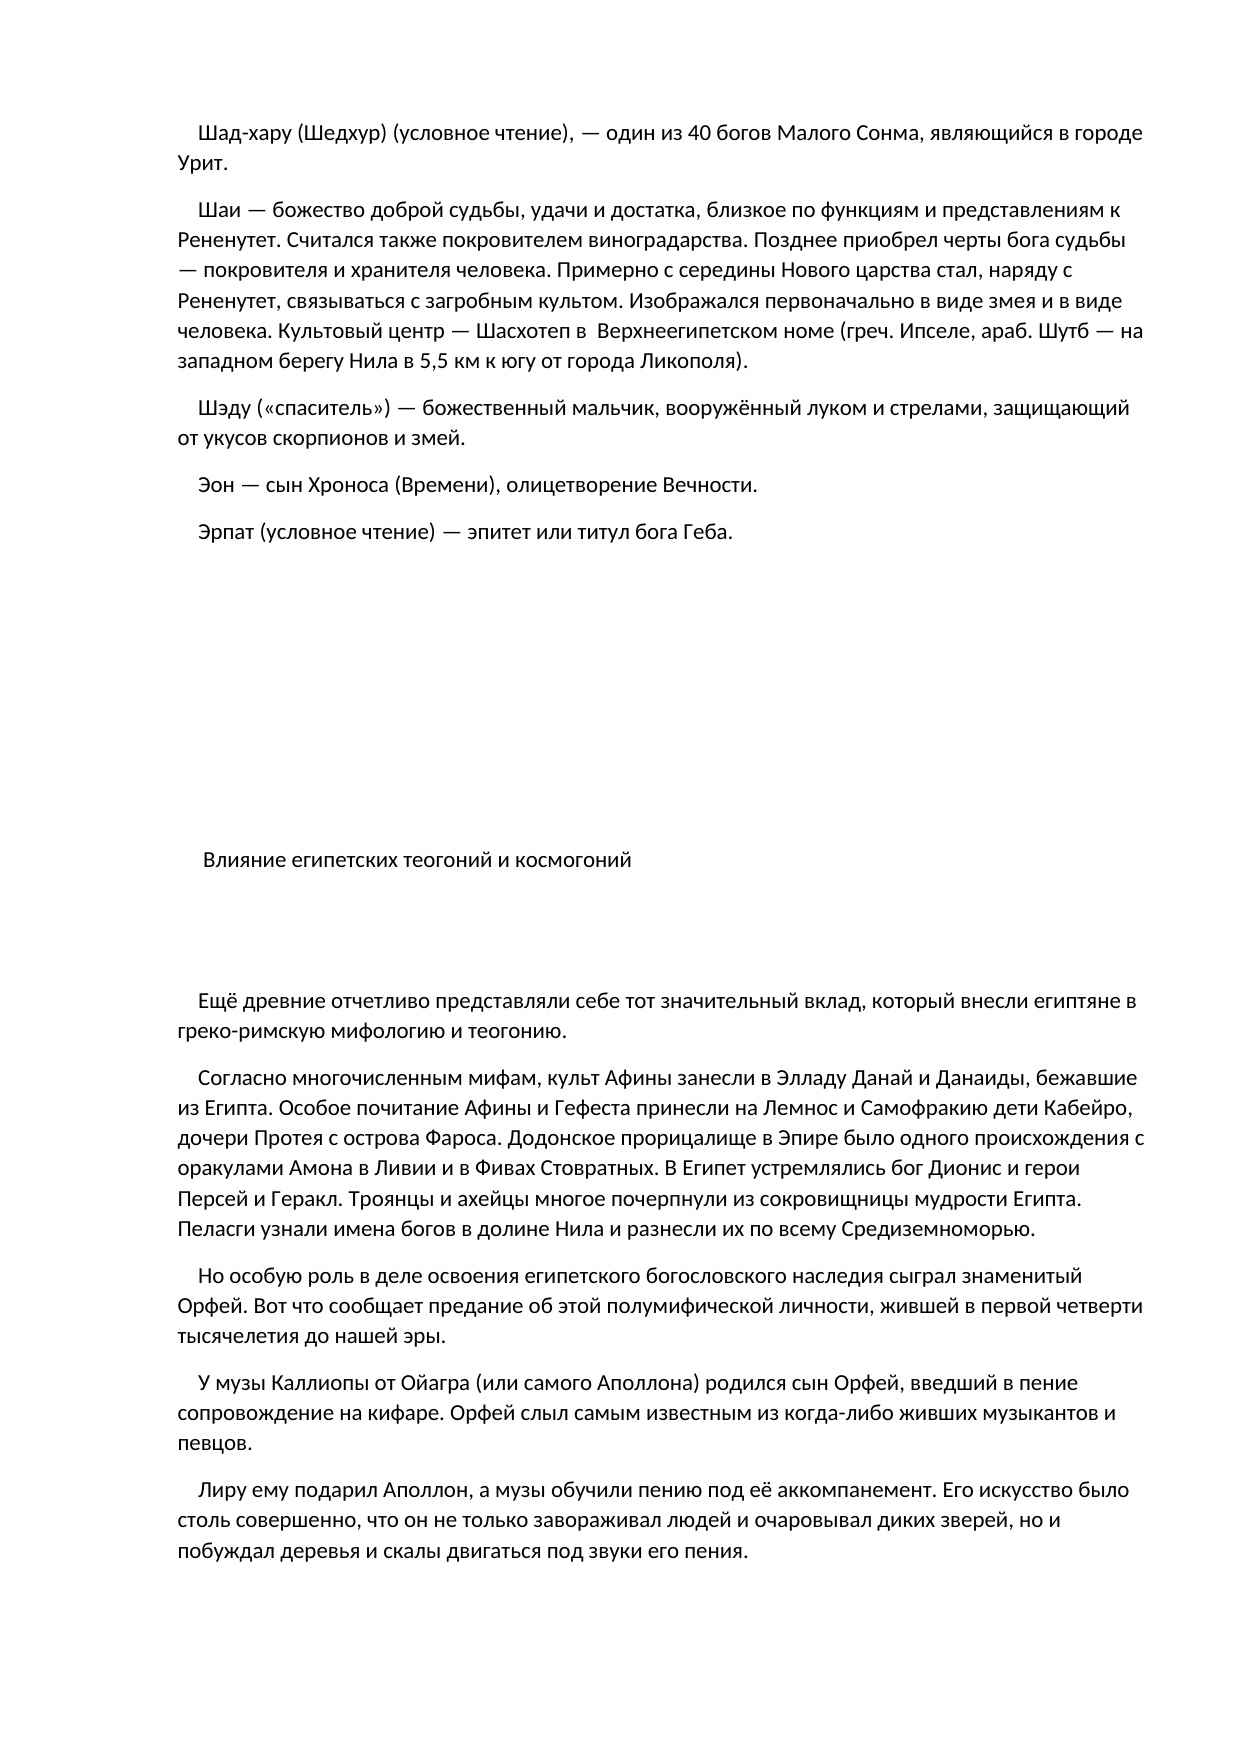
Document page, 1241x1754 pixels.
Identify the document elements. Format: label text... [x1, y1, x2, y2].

text Ещё древние отчетливо представляли себе тот значительный вклад, который внесли египтяне в греко-римскую мифологию и теогонию. [177, 986, 1152, 1044]
text Но особую роль в деле освоения египетского богословского наследия сыграл знаменитый Орфей. Вот что сообщает предание об этой полумифической личности, жившей в первой четверти тысячелетия до нашей эры. [177, 1261, 1152, 1349]
text Согласно многочисленным мифам, культ Афины занесли в Элладу Данай и Данаиды, бежавшие из Египта. Особое почитание Афины и Гефеста принесли на Лемнос и Самофракию дети Кабейро, дочери Протея с острова Фароса. Додонское прорицалище в Эпире было одного происхождения с оракулами Амона в Ливии и в Фивах Стовратных. В Египет устремлялись бог Дионис и герои Персей и Геракл. Троянцы и ахейцы многое почерпнули из сокровищницы мудрости Египта. Пеласги узнали имена богов в долине Нила и разнесли их по всему Средиземноморью. [177, 1063, 1152, 1242]
text Эон — сын Хроноса (Времени), олицетворение Вечности. [177, 470, 1152, 498]
text У музы Каллиопы от Ойагра (или самого Аполлона) родился сын Орфей, введший в пение сопровождение на кифаре. Орфей слыл самым известным из когда-либо живших музыкантов и певцов. [177, 1368, 1152, 1457]
text Влияние египетских теогоний и космогоний [177, 845, 1152, 873]
text Шад-хару (Шедхур) (условное чтение), — один из 40 богов Малого Сонма, являющийся в городе Урит. [177, 118, 1152, 176]
text Лиру ему подарил Аполлон, а музы обучили пению под её аккомпанемент. Его искусство было столь совершенно, что он не только завораживал людей и очаровывал диких зверей, но и побуждал деревья и скалы двигаться под звуки его пения. [177, 1475, 1152, 1564]
text Шэду («спаситель») — божественный мальчик, вооружённый луком и стрелами, защищающий от укусов скорпионов и змей. [177, 393, 1152, 451]
text Шаи — божество доброй судьбы, удачи и достатка, близкое по функциям и представлениям к Рененутет. Считался также покровителем виноградарства. Позднее приобрел черты бога судьбы — покровителя и хранителя человека. Примерно с середины Нового царства стал, наряду с Рененутет, связываться с загробным культом. Изображался первоначально в виде змея и в виде человека. Культовый центр — Шасхотеп в Верхнеегипетском номе (греч. Ипселе, араб. Шутб — на западном берегу Нила в 5,5 км к югу от города Ликополя). [177, 195, 1152, 374]
text Эрпат (условное чтение) — эпитет или титул бога Геба. [177, 517, 1152, 545]
